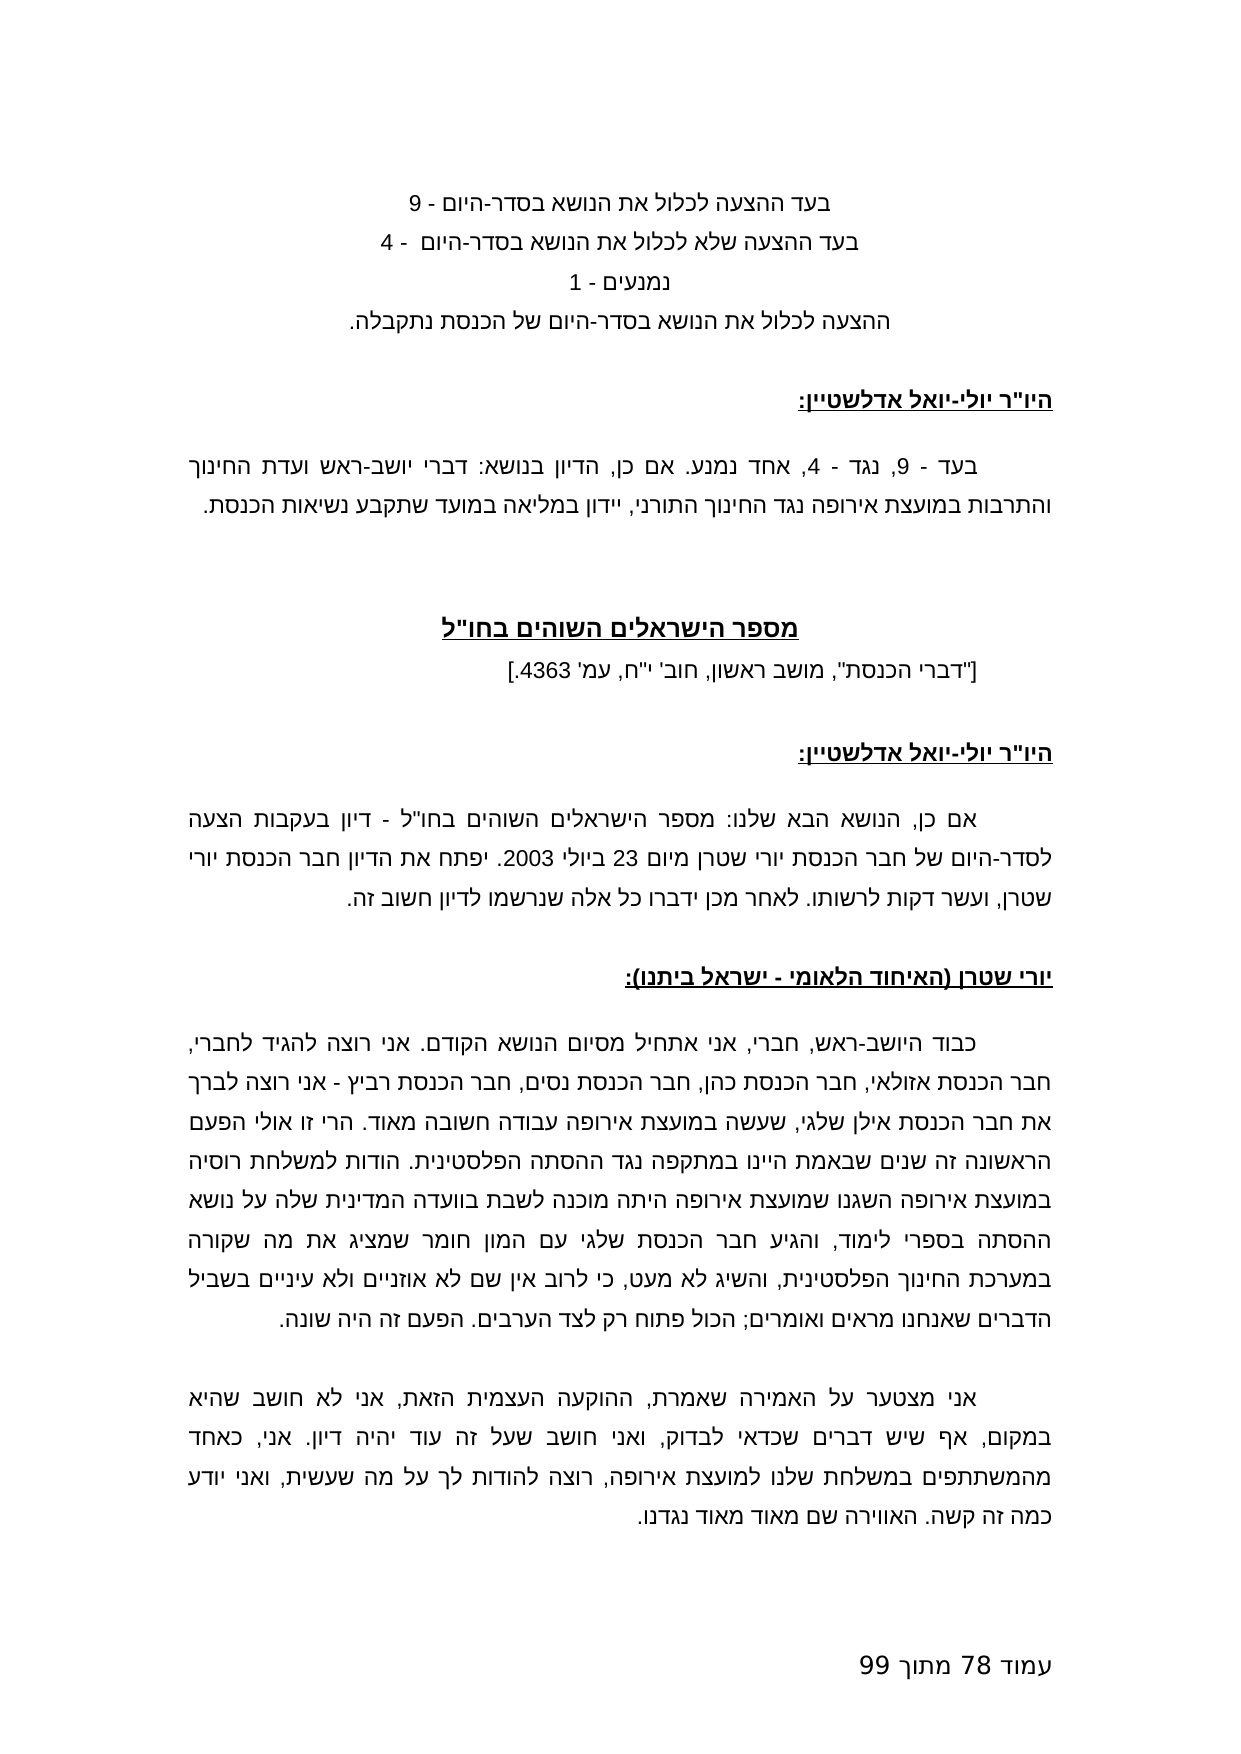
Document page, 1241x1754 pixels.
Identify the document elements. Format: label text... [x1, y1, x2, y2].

text אם כן, הנושא הבא שלנו: מספר הישראלים השוהים בחו"ל - דיון בעקבות הצעה לסדר-היום של חבר הכנסת יורי שטרן מיום 23 ביולי 2003. יפתח את הדיון חבר הכנסת יורי שטרן, ועשר דקות לרשותו. לאחר מכן ידברו כל אלה שנרשמו לדיון חשוב זה. [187, 806, 1053, 911]
text מספר הישראלים השוהים בחו"ל [187, 614, 1053, 643]
text בעד ההצעה שלא לכלול את הנושא בסדר-היום - 4 [187, 229, 1053, 255]
text היו"ר יולי-יואל אדלשטיין: [187, 387, 1053, 413]
text נמנעים - 1 [187, 268, 1053, 295]
text יורי שטרן (האיחוד הלאומי - ישראל ביתנו): [187, 964, 1053, 990]
text ["דברי הכנסת", מושב ראשון, חוב' י"ח, עמ' 4363.] [187, 657, 1053, 684]
text כבוד היושב-ראש, חברי, אני אתחיל מסיום הנושא הקודם. אני רוצה להגיד לחברי, חבר הכנסת אזולאי, חבר הכנסת כהן, חבר הכנסת נסים, חבר הכנסת רביץ - אני רוצה לברך את חבר הכנסת אילן שלגי, שעשה במועצת אירופה עבודה חשובה מאוד. הרי זו אולי הפעם הראשונה זה שנים שבאמת היינו במתקפה נגד ההסתה הפלסטינית. הודות למשלחת רוסיה במועצת אירופה השגנו שמועצת אירופה היתה מוכנה לשבת בוועדה המדינית שלה על נושא ההסתה בספרי לימוד, והגיע חבר הכנסת שלגי עם המון חומר שמציג את מה שקורה במערכת החינוך הפלסטינית, והשיג לא מעט, כי לרוב אין שם לא אוזניים ולא עיניים בשביל הדברים שאנחנו מראים ואומרים; הכול פתוח רק לצד הערבים. הפעם זה היה שונה. [187, 1029, 1053, 1332]
text היו"ר יולי-יואל אדלשטיין: [187, 740, 1053, 766]
text בעד ההצעה לכלול את הנושא בסדר-היום - 9 [187, 189, 1053, 216]
text אני מצטער על האמירה שאמרת, ההוקעה העצמית הזאת, אני לא חושב שהיא במקום, אף שיש דברים שכדאי לבדוק, ואני חושב שעל זה עוד יהיה דיון. אני, כאחד מהמשתתפים במשלחת שלנו למועצת אירופה, רוצה להודות לך על מה שעשית, ואני יודע כמה זה קשה. האווירה שם מאוד מאוד נגדנו. [187, 1385, 1053, 1530]
text ההצעה לכלול את הנושא בסדר-היום של הכנסת נתקבלה. [187, 308, 1053, 334]
text בעד - 9, נגד - 4, אחד נמנע. אם כן, הדיון בנושא: דברי יושב-ראש ועדת החינוך והתרבות במועצת אירופה נגד החינוך התורני, יידון במליאה במועד שתקבע נשיאות הכנסת. [187, 453, 1053, 518]
